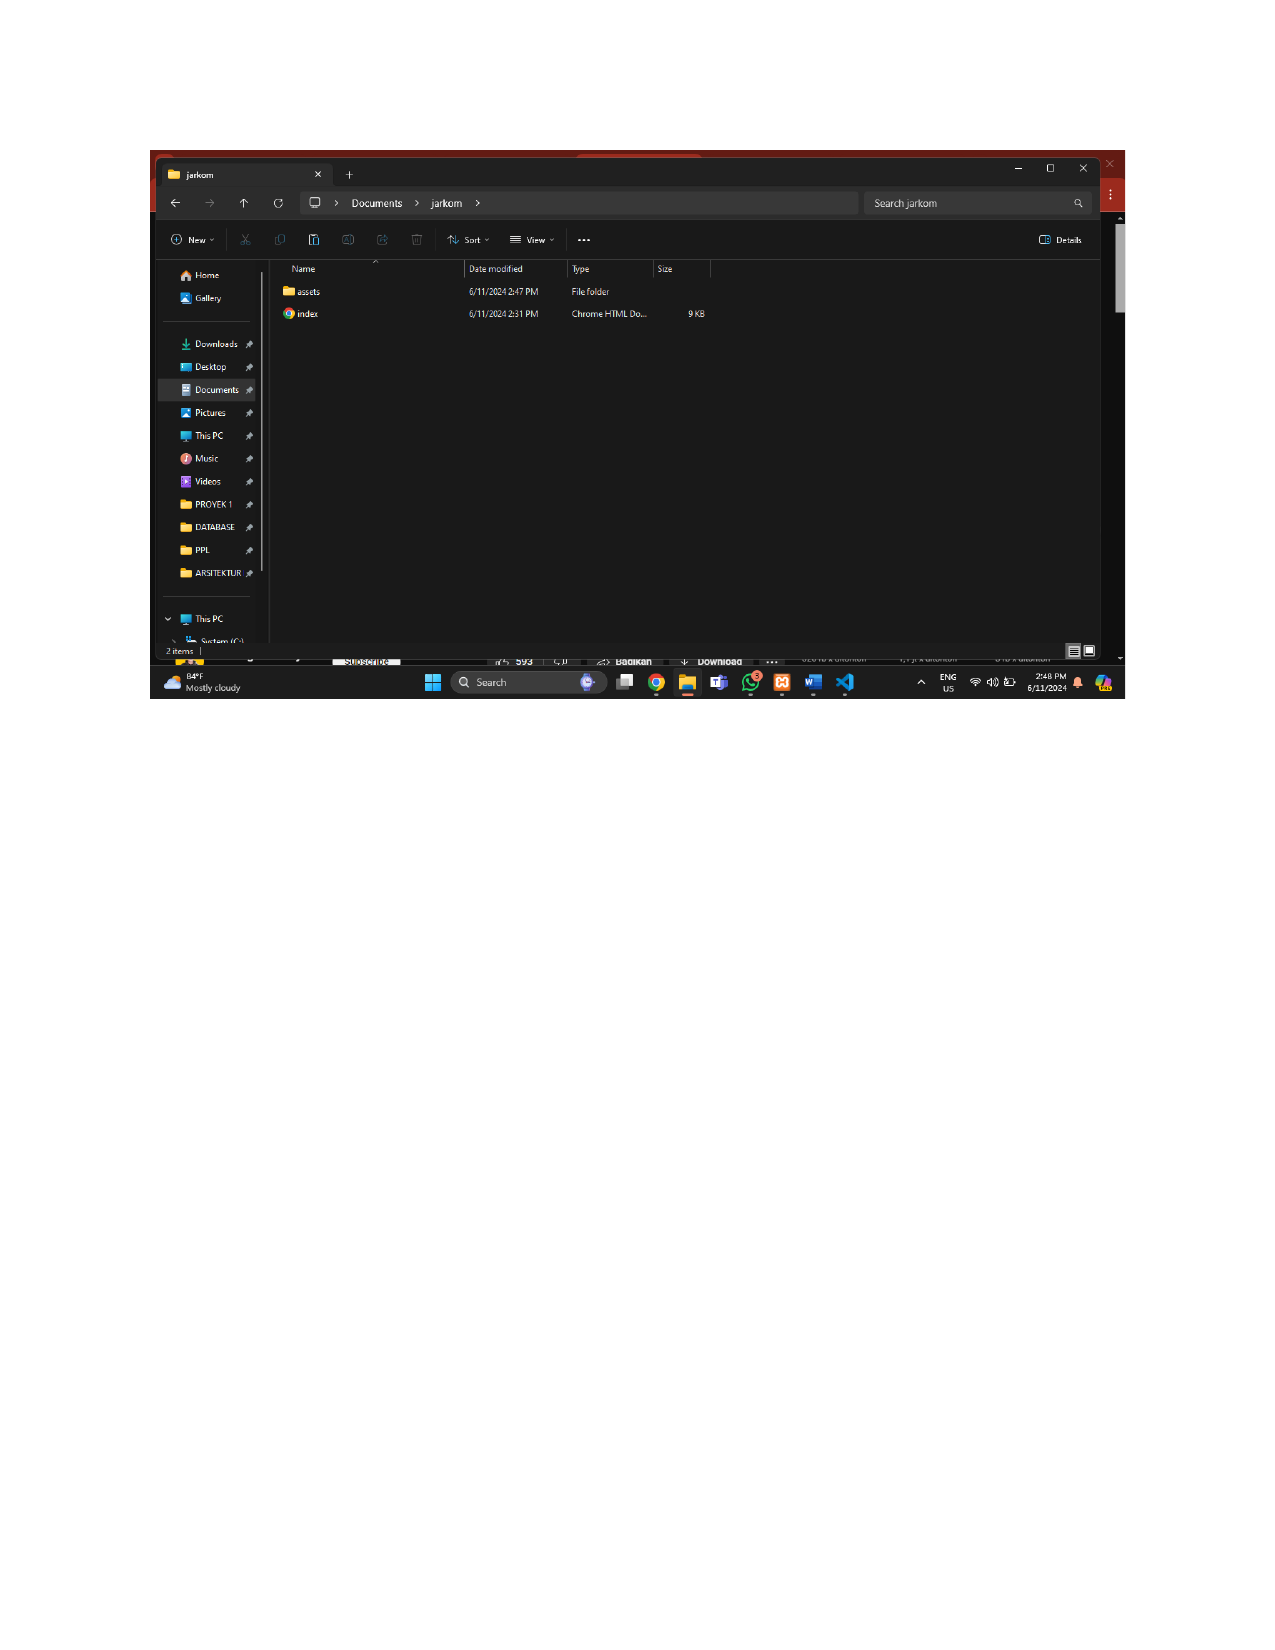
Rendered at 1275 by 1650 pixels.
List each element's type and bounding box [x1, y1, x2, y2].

picture [150, 150, 1125, 699]
